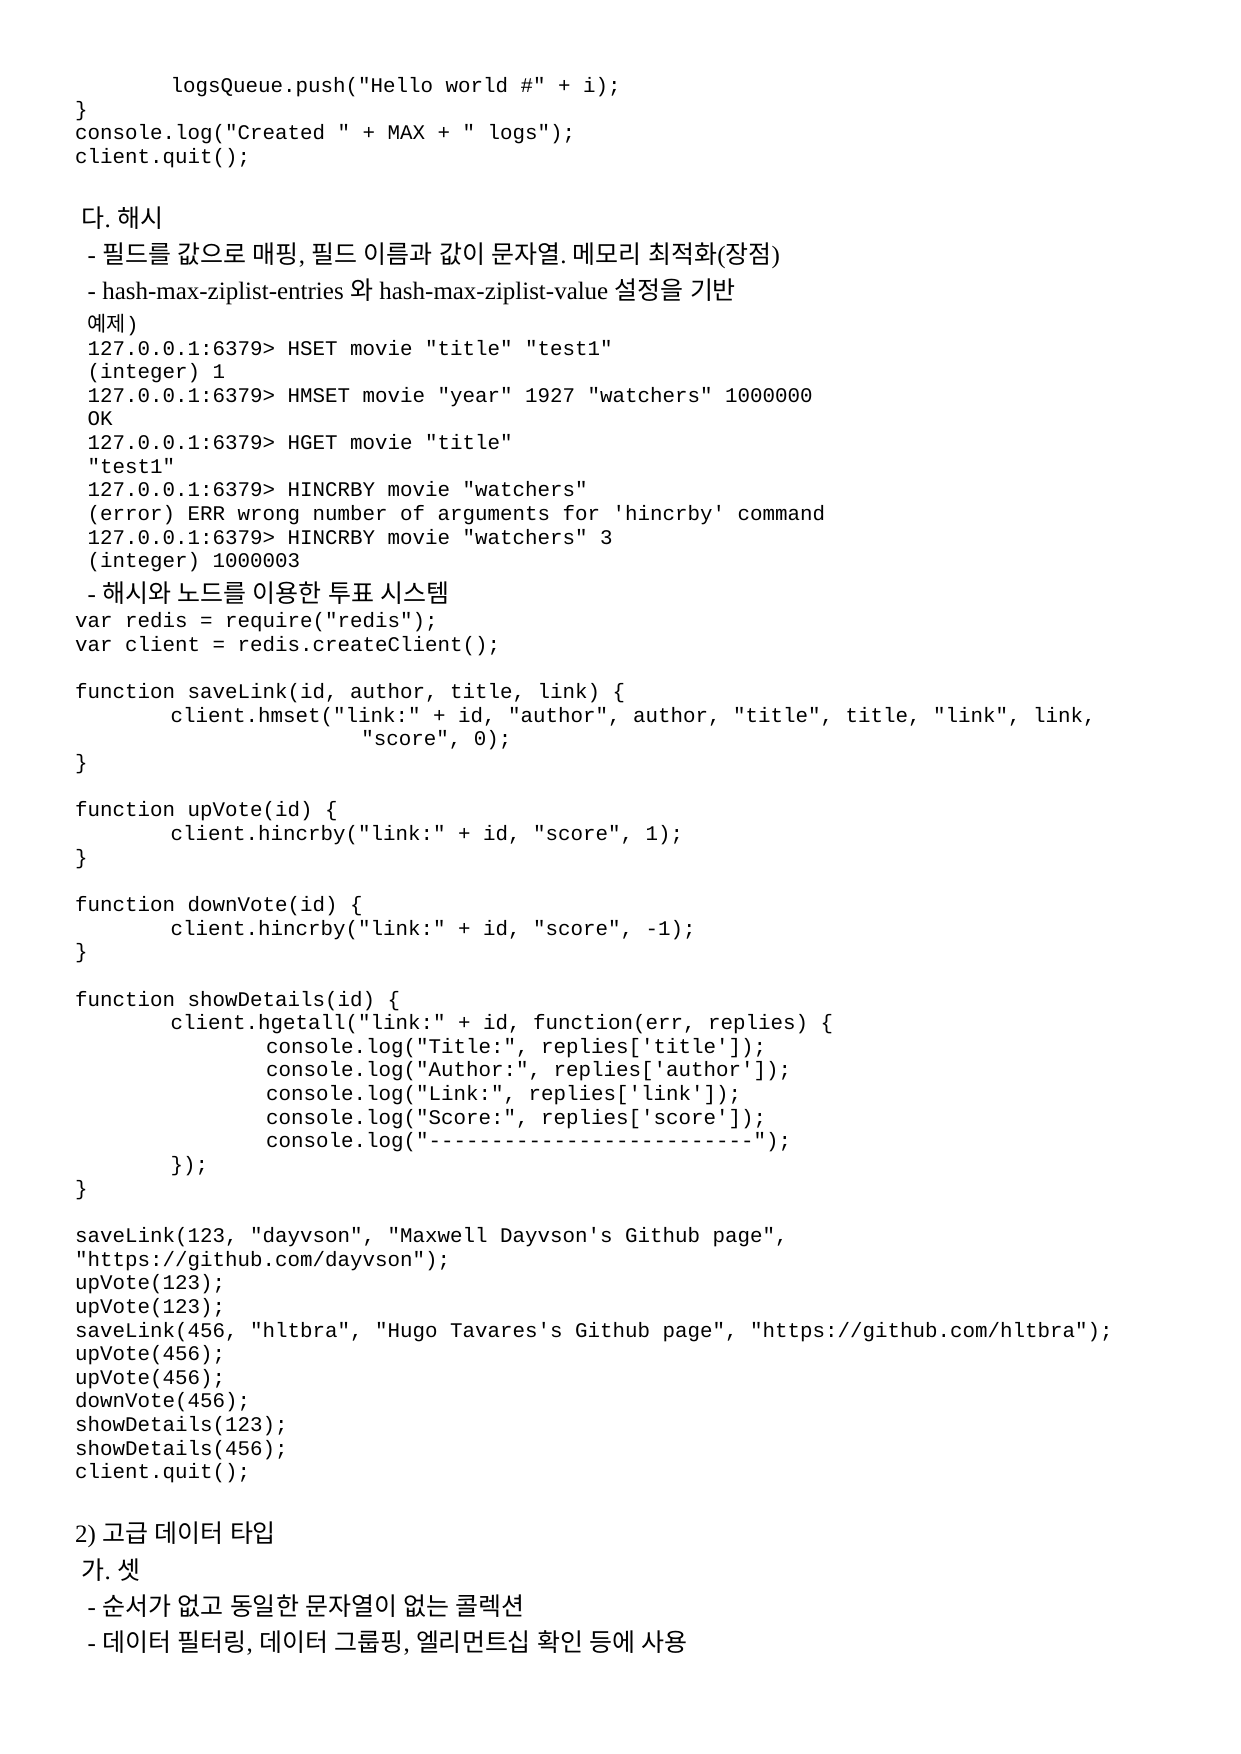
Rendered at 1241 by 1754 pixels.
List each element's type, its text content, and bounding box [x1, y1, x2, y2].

text } [75, 941, 1165, 965]
text client.hincrby("link:" + id, "score", -1); [75, 918, 1165, 941]
text 2) 고급 데이터 타입 [75, 1514, 1165, 1550]
text var redis = require("redis"); [75, 610, 1165, 634]
text console.log("--------------------------"); [75, 1130, 1165, 1154]
text "score", 0); [75, 728, 1165, 752]
text - hash-max-ziplist-entries 와 hash-max-ziplist-value 설정을 기반 [75, 271, 1165, 307]
text } [75, 847, 1165, 870]
text console.log("Author:", replies['author']); [75, 1059, 1165, 1083]
text console.log("Title:", replies['title']); [75, 1036, 1165, 1059]
text - 순서가 없고 동일한 문자열이 없는 콜렉션 [75, 1586, 1165, 1623]
text client.hincrby("link:" + id, "score", 1); [75, 823, 1165, 847]
text function upVote(id) { [75, 799, 1165, 823]
text client.hmset("link:" + id, "author", author, "title", title, "link", link, [75, 705, 1165, 728]
text function downVote(id) { [75, 894, 1165, 918]
text (integer) 1 [75, 361, 1165, 385]
text 127.0.0.1:6379> HINCRBY movie "watchers" [75, 479, 1165, 503]
text 127.0.0.1:6379> HSET movie "title" "test1" [75, 337, 1165, 361]
text logsQueue.push("Hello world #" + i); [75, 75, 1165, 99]
text function showDetails(id) { [75, 988, 1165, 1012]
text 127.0.0.1:6379> HMSET movie "year" 1927 "watchers" 1000000 [75, 385, 1165, 408]
text } [75, 1178, 1165, 1201]
text - 해시와 노드를 이용한 투표 시스템 [75, 574, 1165, 610]
text showDetails(123); [75, 1414, 1165, 1438]
text } [75, 752, 1165, 776]
text OK [75, 408, 1165, 432]
text console.log("Link:", replies['link']); [75, 1083, 1165, 1107]
text saveLink(456, "hltbra", "Hugo Tavares's Github page", "https://github.com/hltbra"); [75, 1319, 1165, 1343]
text 다. 해시 [75, 198, 1165, 234]
text 127.0.0.1:6379> HGET movie "title" [75, 432, 1165, 456]
text downVote(456); [75, 1391, 1165, 1414]
text upVote(123); [75, 1296, 1165, 1319]
text - 데이터 필터링, 데이터 그룹핑, 엘리먼트십 확인 등에 사용 [75, 1623, 1165, 1659]
text saveLink(123, "dayvson", "Maxwell Dayvson's Github page", "https://github.com/dayvson"); [75, 1225, 1165, 1272]
text upVote(456); [75, 1343, 1165, 1367]
text 예제) [75, 307, 1165, 337]
text 가. 셋 [75, 1550, 1165, 1586]
text 127.0.0.1:6379> HINCRBY movie "watchers" 3 [75, 527, 1165, 550]
text upVote(456); [75, 1367, 1165, 1391]
text client.quit(); [75, 1461, 1165, 1485]
text } [75, 99, 1165, 122]
text (error) ERR wrong number of arguments for 'hincrby' command [75, 503, 1165, 527]
text "test1" [75, 456, 1165, 479]
text upVote(123); [75, 1272, 1165, 1296]
text }); [75, 1154, 1165, 1178]
text client.quit(); [75, 146, 1165, 169]
text - 필드를 값으로 매핑, 필드 이름과 값이 문자열. 메모리 최적화(장점) [75, 234, 1165, 271]
text (integer) 1000003 [75, 550, 1165, 574]
text var client = redis.createClient(); [75, 634, 1165, 657]
text client.hgetall("link:" + id, function(err, replies) { [75, 1012, 1165, 1036]
text showDetails(456); [75, 1438, 1165, 1461]
text function saveLink(id, author, title, link) { [75, 681, 1165, 705]
text console.log("Created " + MAX + " logs"); [75, 122, 1165, 146]
text console.log("Score:", replies['score']); [75, 1107, 1165, 1130]
